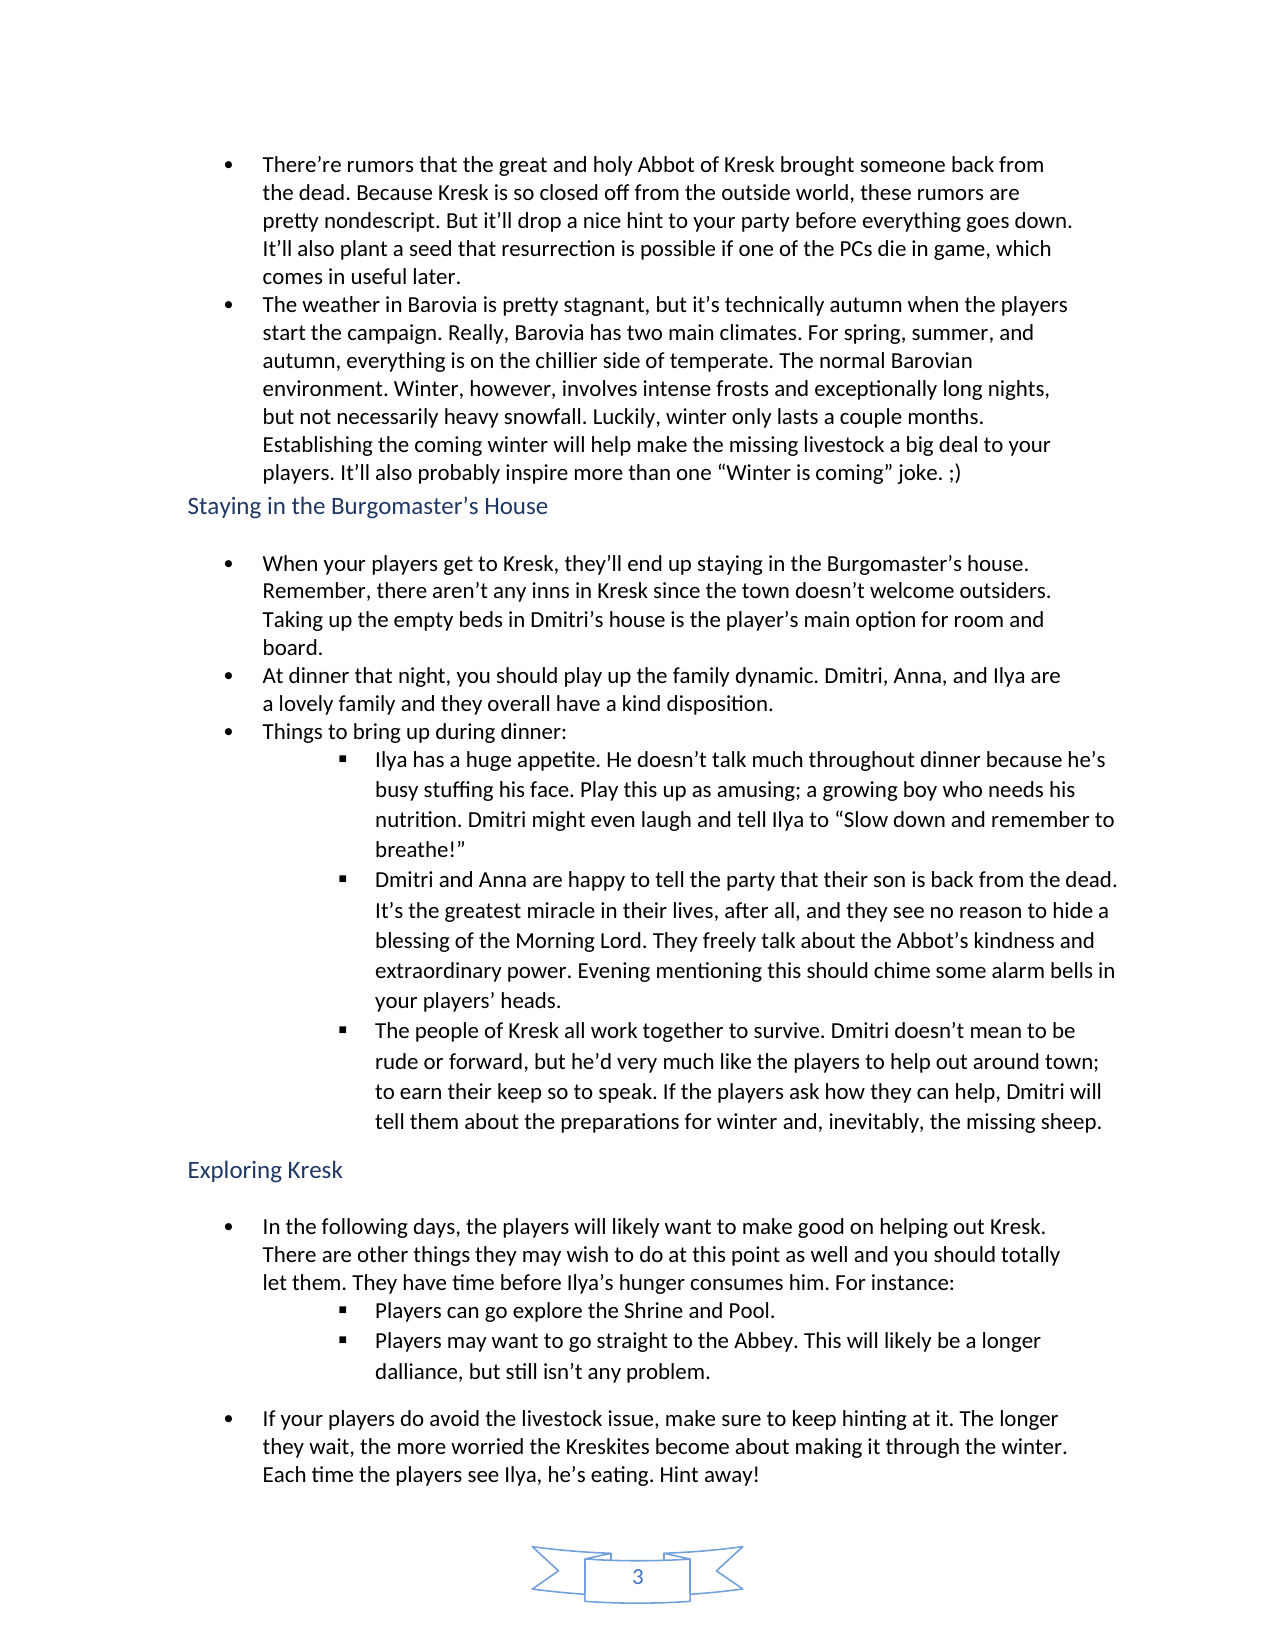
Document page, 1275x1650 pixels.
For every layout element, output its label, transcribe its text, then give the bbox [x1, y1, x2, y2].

list Dmitri and Anna are happy to tell the party that their son is back from the dead. It’s the greatest miracle in their lives, after all, and they see no reason to hide a blessing of the Morning Lord. They freely talk about the Abbot’s kindness and extraordinary power. Evening mentioning this should chime some alarm bells in your players’ heads. [337, 866, 1125, 1014]
list When your players get to Kresk, they’ll end up staying in the Burgomaster’s house. Remember, there aren’t any inns in Kresk since the town doesn’t welcome outsiders. Taking up the empty beds in Dmitri’s house is the player’s main option for room and board. [225, 549, 1075, 661]
list If your players do avoid the livestock issue, make sure to keep hinting at it. The longer they wait, the more worried the Kreskites become about making it through the winter. Each time the players see Ilya, he’s eating. Hint away! [225, 1404, 1075, 1488]
list Players may want to go straight to the Abbey. This will likely be a longer dalliance, but still isn’t any problem. [337, 1327, 1125, 1385]
list Things to bring up during dinner: [225, 717, 1075, 745]
subtitle Exploring Kresk [187, 1154, 1125, 1185]
list Ilya has a huge appetite. He doesn’t talk much throughout dinner because he’s busy stuffing his face. Play this up as amusing; a growing boy who needs his nutrition. Dmitri might even laugh and tell Ilya to “Slow down and remember to breathe!” [337, 745, 1125, 863]
list There’re rumors that the great and holy Abbot of Kresk brought someone back from the dead. Because Kresk is so closed off from the outside world, these rumors are pretty nondescript. But it’ll drop a nice hint to your party before everything goes down. It’ll also plant a seed that resurrection is possible if one of the PCs die in game, which comes in useful later. [225, 150, 1075, 290]
list The people of Kresk all work together to survive. Dmitri doesn’t mean to be rude or forward, but he’d very much like the players to help out around town; to earn their keep so to speak. If the players ask how they can help, Dmitri will tell them about the preparations for winter and, inevitably, the missing sheep. [337, 1017, 1125, 1135]
list At dinner that night, you should play up the family dynamic. Dmitri, Anna, and Ilya are a lovely family and they overall have a kind disposition. [225, 661, 1075, 717]
subtitle Staying in the Burgomaster’s House [187, 490, 1125, 521]
list The weather in Barovia is pretty stagnant, but it’s technically autumn when the players start the campaign. Really, Barovia has two main climates. For spring, summer, and autumn, everything is on the chillier side of temperate. The normal Barovian environment. Winter, however, involves intense frosts and exceptionally long nights, but not necessarily heavy snowfall. Luckily, winter only lasts a couple months. Establishing the coming winter will help make the missing livestock a big deal to your players. It’ll also probably inspire more than one “Winter is coming” joke. ;) [225, 290, 1075, 486]
list Players can go explore the Shrine and Pool. [337, 1296, 1125, 1324]
list In the following days, the players will likely want to make good on helping out Kresk. There are other things they may wish to do at this point as well and you should totally let them. They have time before Ilya’s hunger consumes him. For instance: [225, 1212, 1075, 1296]
